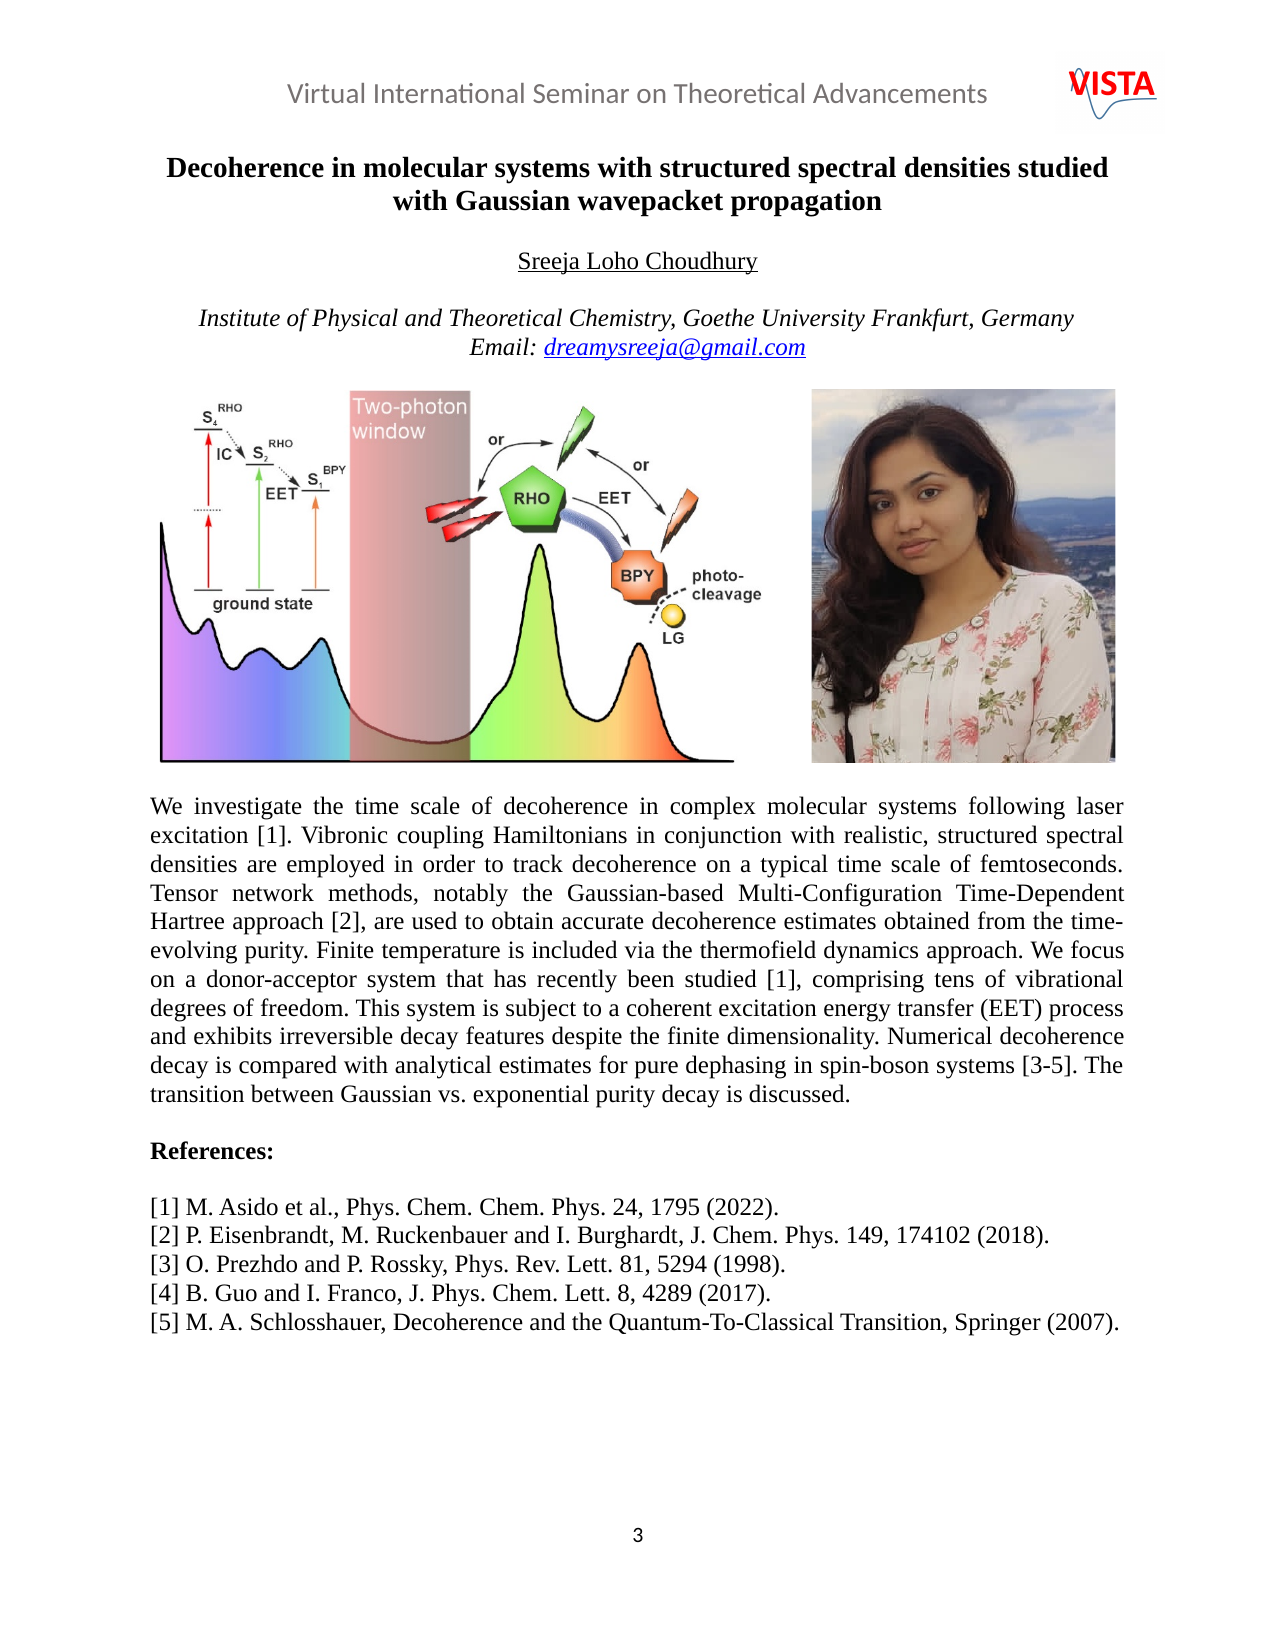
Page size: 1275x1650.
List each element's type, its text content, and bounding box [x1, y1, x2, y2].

picture [811, 389, 1116, 763]
text Decoherence in molecular systems with structured spectral densities studied with Gaussian wavepacket propagation [150, 150, 1125, 217]
text References: [150, 1136, 1125, 1165]
text We investigate the time scale of decoherence in complex molecular systems following laser excitation [1]. Vibronic coupling Hamiltonians in conjunction with realistic, structured spectral densities are employed in order to track decoherence on a typical time scale of femtoseconds. Tensor network methods, notably the Gaussian-based Multi-Configuration Time-Dependent Hartree approach [2], are used to obtain accurate decoherence estimates obtained from the time-evolving purity. Finite temperature is included via the thermofield dynamics approach. We focus on a donor-acceptor system that has recently been studied [1], comprising tens of vibrational degrees of freedom. This system is subject to a coherent excitation energy transfer (EET) process and exhibits irreversible decay features despite the finite dimensionality. Numerical decoherence decay is compared with analytical estimates for pure dephasing in spin-boson systems [3-5]. The transition between Gaussian vs. exponential purity decay is discussed. [150, 791, 1125, 1108]
text [4] B. Guo and I. Franco, J. Phys. Chem. Lett. 8, 4289 (2017). [150, 1278, 1125, 1307]
text [3] O. Prezhdo and P. Rossky, Phys. Rev. Lett. 81, 5294 (1998). [150, 1249, 1125, 1278]
text Email: dreamysreeja@gmail.com [150, 332, 1125, 361]
picture [1055, 51, 1165, 134]
text Sreeja Loho Choudhury [150, 246, 1125, 274]
text Institute of Physical and Theoretical Chemistry, Goethe University Frankfurt, Germany [150, 303, 1125, 332]
picture [159, 390, 762, 763]
text [1] M. Asido et al., Phys. Chem. Chem. Phys. 24, 1795 (2022). [150, 1192, 1125, 1221]
text [2] P. Eisenbrandt, M. Ruckenbauer and I. Burghardt, J. Chem. Phys. 149, 174102 (2018). [150, 1221, 1125, 1249]
text [5] M. A. Schlosshauer, Decoherence and the Quantum-To-Classical Transition, Springer (2007). [150, 1307, 1125, 1336]
